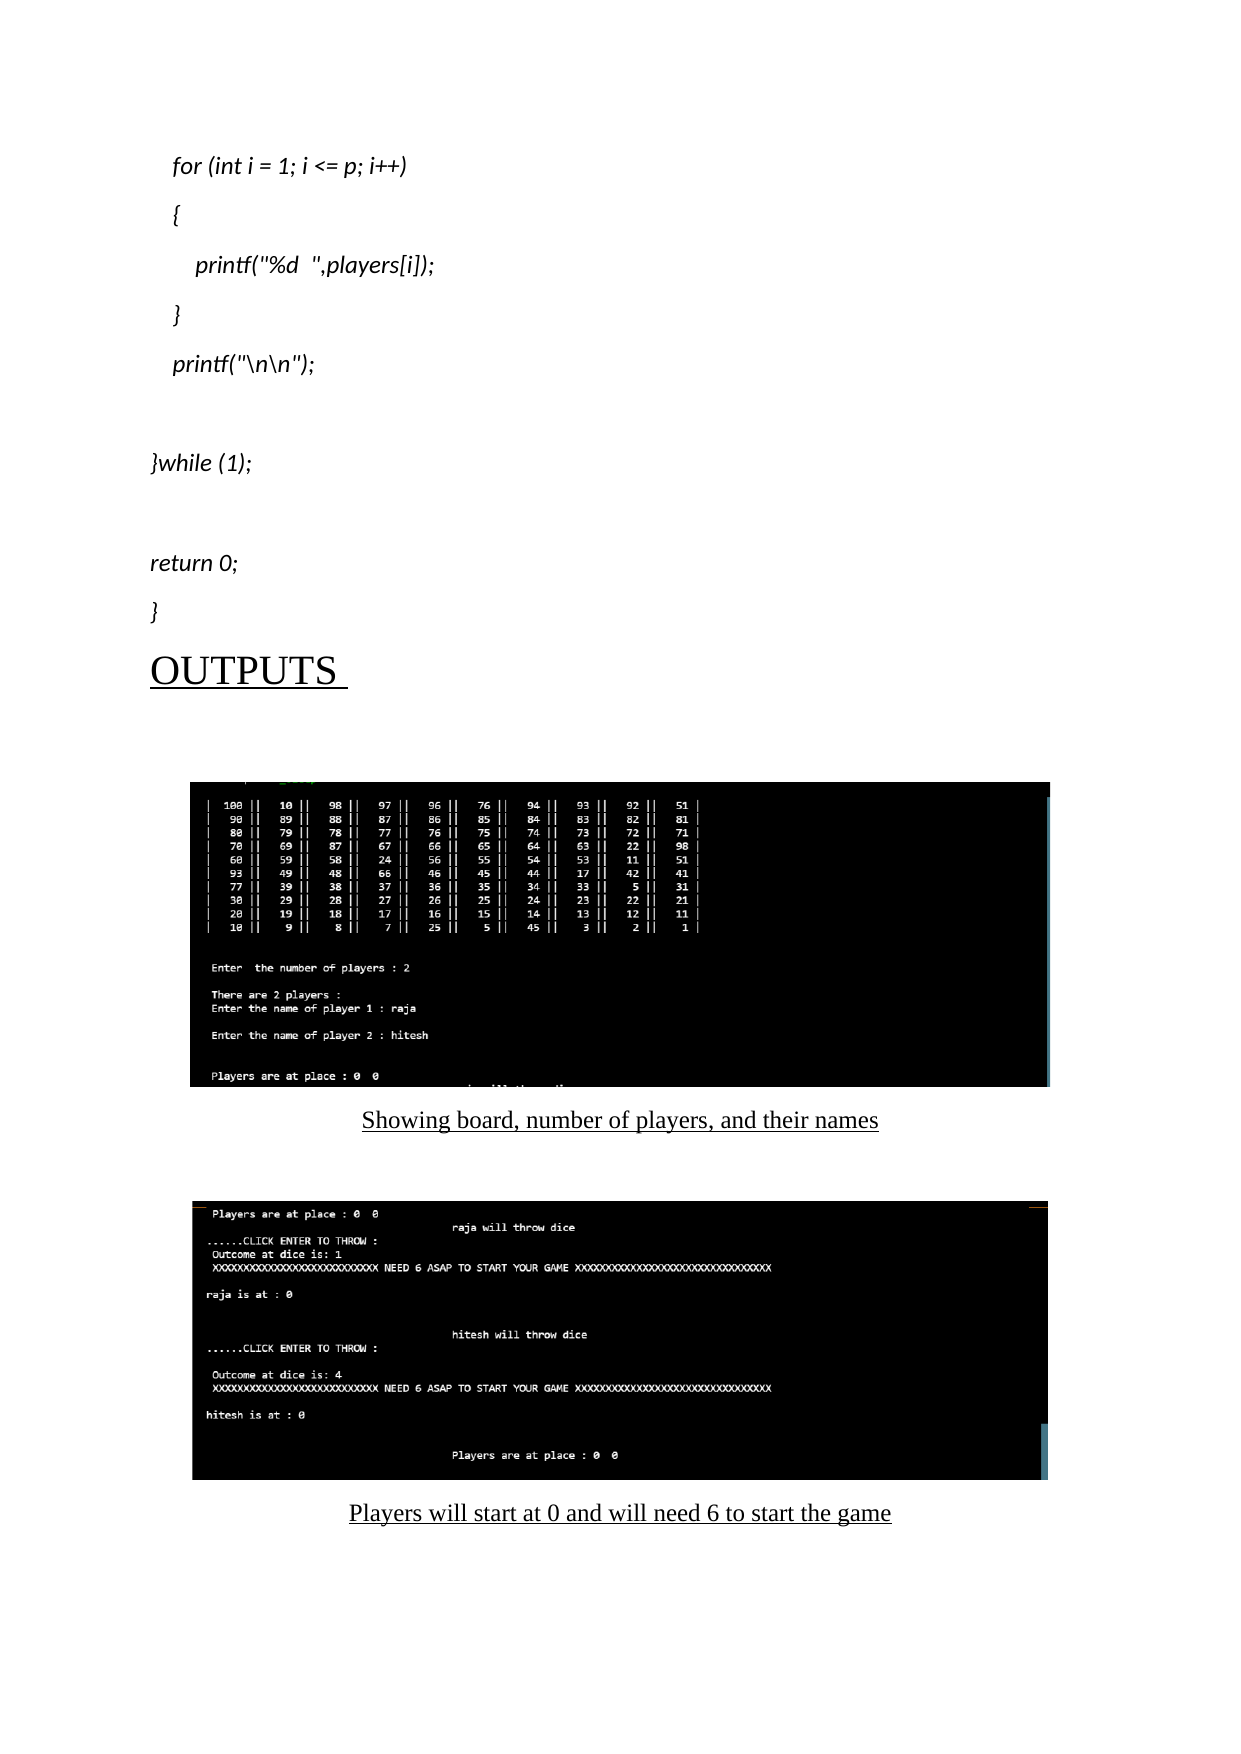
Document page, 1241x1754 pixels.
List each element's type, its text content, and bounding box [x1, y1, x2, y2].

text OUTPUTS [150, 646, 1090, 694]
picture [192, 1201, 1048, 1480]
text }while (1); [150, 447, 1090, 478]
text printf("%d ",players[i]); [150, 249, 1090, 280]
text printf("\n\n"); [150, 348, 1090, 379]
text } [150, 299, 1090, 329]
picture [190, 782, 1051, 1087]
text { [150, 199, 1090, 230]
text for (int i = 1; i <= p; i++) [150, 150, 1090, 181]
text } [150, 596, 1090, 627]
text Showing board, number of players, and their names [150, 1106, 1090, 1134]
text Players will start at 0 and will need 6 to start the game [150, 1498, 1090, 1527]
text return 0; [150, 547, 1090, 577]
